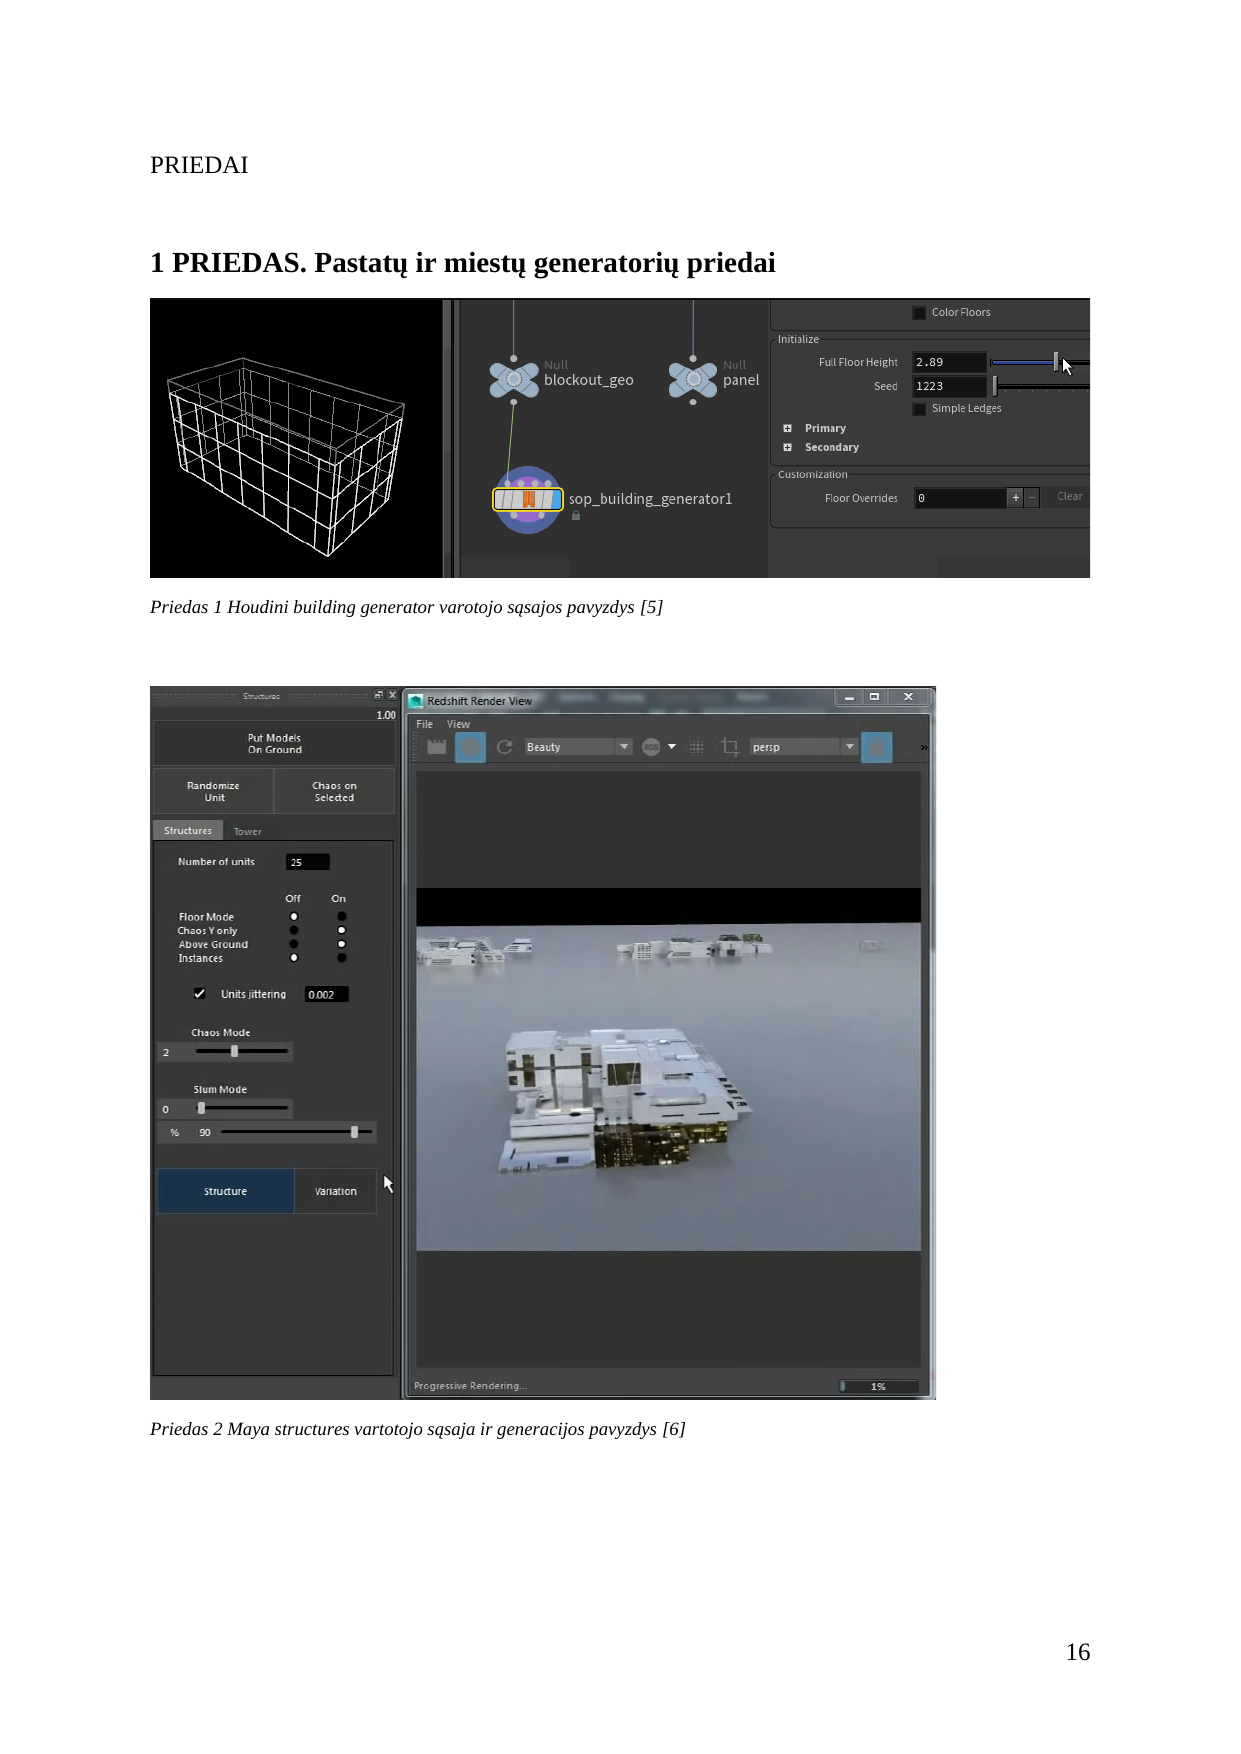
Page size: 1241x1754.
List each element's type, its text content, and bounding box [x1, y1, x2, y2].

picture [150, 298, 1091, 578]
picture [150, 686, 937, 1400]
text PRIEDAI [150, 150, 1090, 179]
text 1 PRIEDAS. Pastatų ir miestų generatorių priedai [150, 245, 1090, 279]
text Priedas Houdini building generator varotojo sąsajos pavyzdys [150, 596, 1090, 618]
text Priedas Maya structures vartotojo sąsaja ir generacijos pavyzdys [150, 1418, 1090, 1440]
